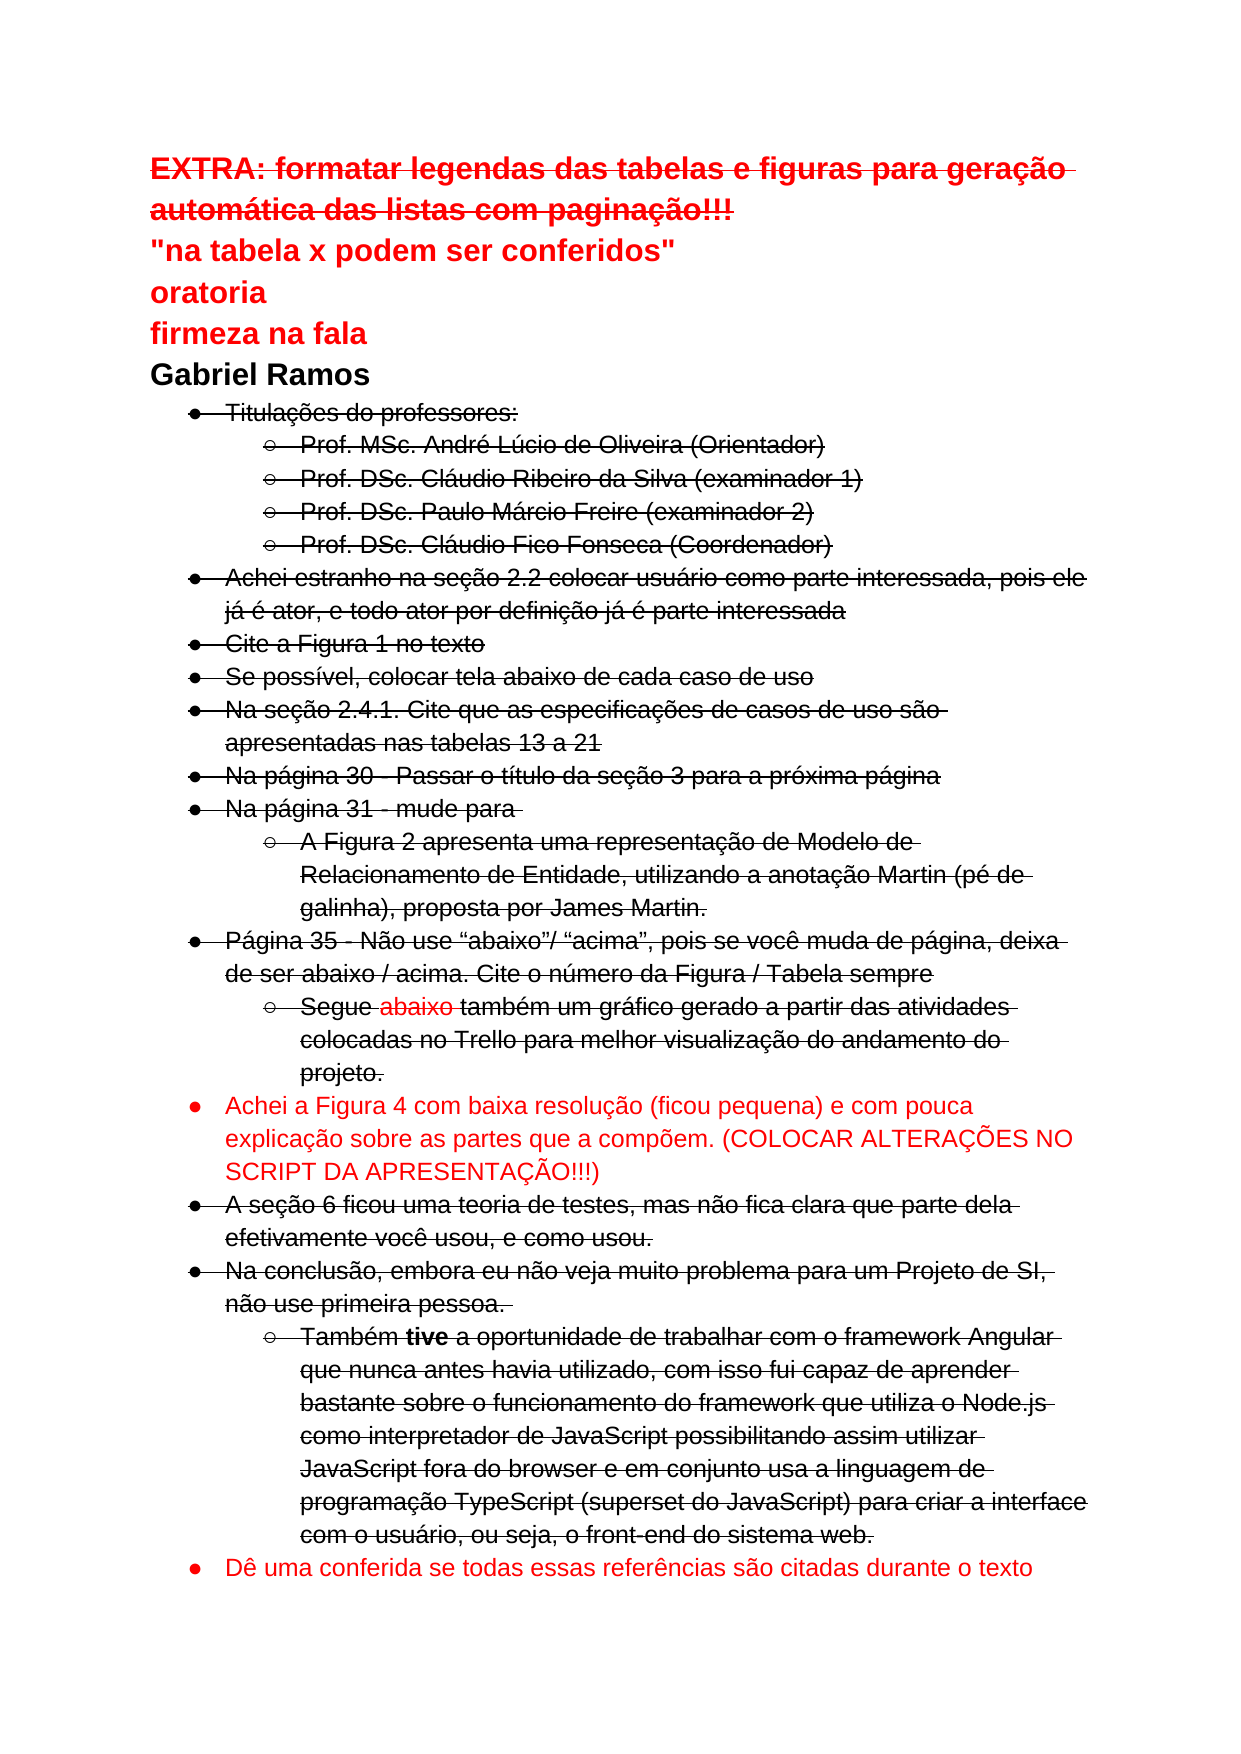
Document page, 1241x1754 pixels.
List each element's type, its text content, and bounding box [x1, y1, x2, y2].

text oratoria [150, 274, 1090, 310]
list Titulações do professores: [187, 397, 1090, 426]
list Segue abaixo também um gráfico gerado a partir das atividades colocadas no Trello para melhor visualização do andamento do projeto. [262, 992, 1090, 1087]
text EXTRA: formatar legendas das tabelas e figuras para geração automática das listas com paginação!!! [150, 150, 1090, 227]
list Na página 30 - Passar o título da seção 3 para a próxima página [187, 761, 1090, 789]
list Dê uma conferida se todas essas referências são citadas durante o texto [187, 1553, 1090, 1582]
list Achei a Figura 4 com baixa resolução (ficou pequena) e com pouca explicação sobre as partes que a compõem. (COLOCAR ALTERAÇÕES NO SCRIPT DA APRESENTAÇÃO!!!) [187, 1091, 1090, 1186]
list Na seção 2.4.1. Cite que as especificações de casos de uso são apresentadas nas tabelas 13 a 21 [187, 695, 1090, 756]
list Na página 31 - mude para [187, 794, 1090, 822]
text Gabriel Ramos [150, 356, 1090, 392]
list Também tive a oportunidade de trabalhar com o framework Angular que nunca antes havia utilizado, com isso fui capaz de aprender bastante sobre o funcionamento do framework que utiliza o Node.js como interpretador de JavaScript possibilitando assim utilizar JavaScript fora do browser e em conjunto usa a linguagem de programação TypeScript (superset do JavaScript) para criar a interface com o usuário, ou seja, o front-end do sistema web. [262, 1322, 1090, 1549]
list Achei estranho na seção 2.2 colocar usuário como parte interessada, pois ele já é ator, e todo ator por definição já é parte interessada [187, 563, 1090, 624]
list Prof. MSc. André Lúcio de Oliveira (Orientador) [262, 431, 1090, 459]
list Cite a Figura 1 no texto [187, 629, 1090, 657]
list Prof. DSc. Cláudio Ribeiro da Silva (examinador 1) [262, 463, 1090, 492]
list A Figura 2 apresenta uma representação de Modelo de Relacionamento de Entidade, utilizando a anotação Martin (pé de galinha), proposta por James Martin. [262, 827, 1090, 922]
list A seção 6 ficou uma teoria de testes, mas não fica clara que parte dela efetivamente você usou, e como usou. [187, 1190, 1090, 1252]
list Prof. DSc. Cláudio Fico Fonseca (Coordenador) [262, 529, 1090, 558]
list Prof. DSc. Paulo Márcio Freire (examinador 2) [262, 497, 1090, 525]
text firmeza na fala [150, 315, 1090, 351]
list Página 35 - Não use “abaixo”/ “acima”, pois se você muda de página, deixa de ser abaixo / acima. Cite o número da Figura / Tabela sempre [187, 926, 1090, 988]
list Se possível, colocar tela abaixo de cada caso de uso [187, 662, 1090, 690]
text "na tabela x podem ser conferidos" [150, 232, 1090, 268]
list Na conclusão, embora eu não veja muito problema para um Projeto de SI, não use primeira pessoa. [187, 1256, 1090, 1318]
